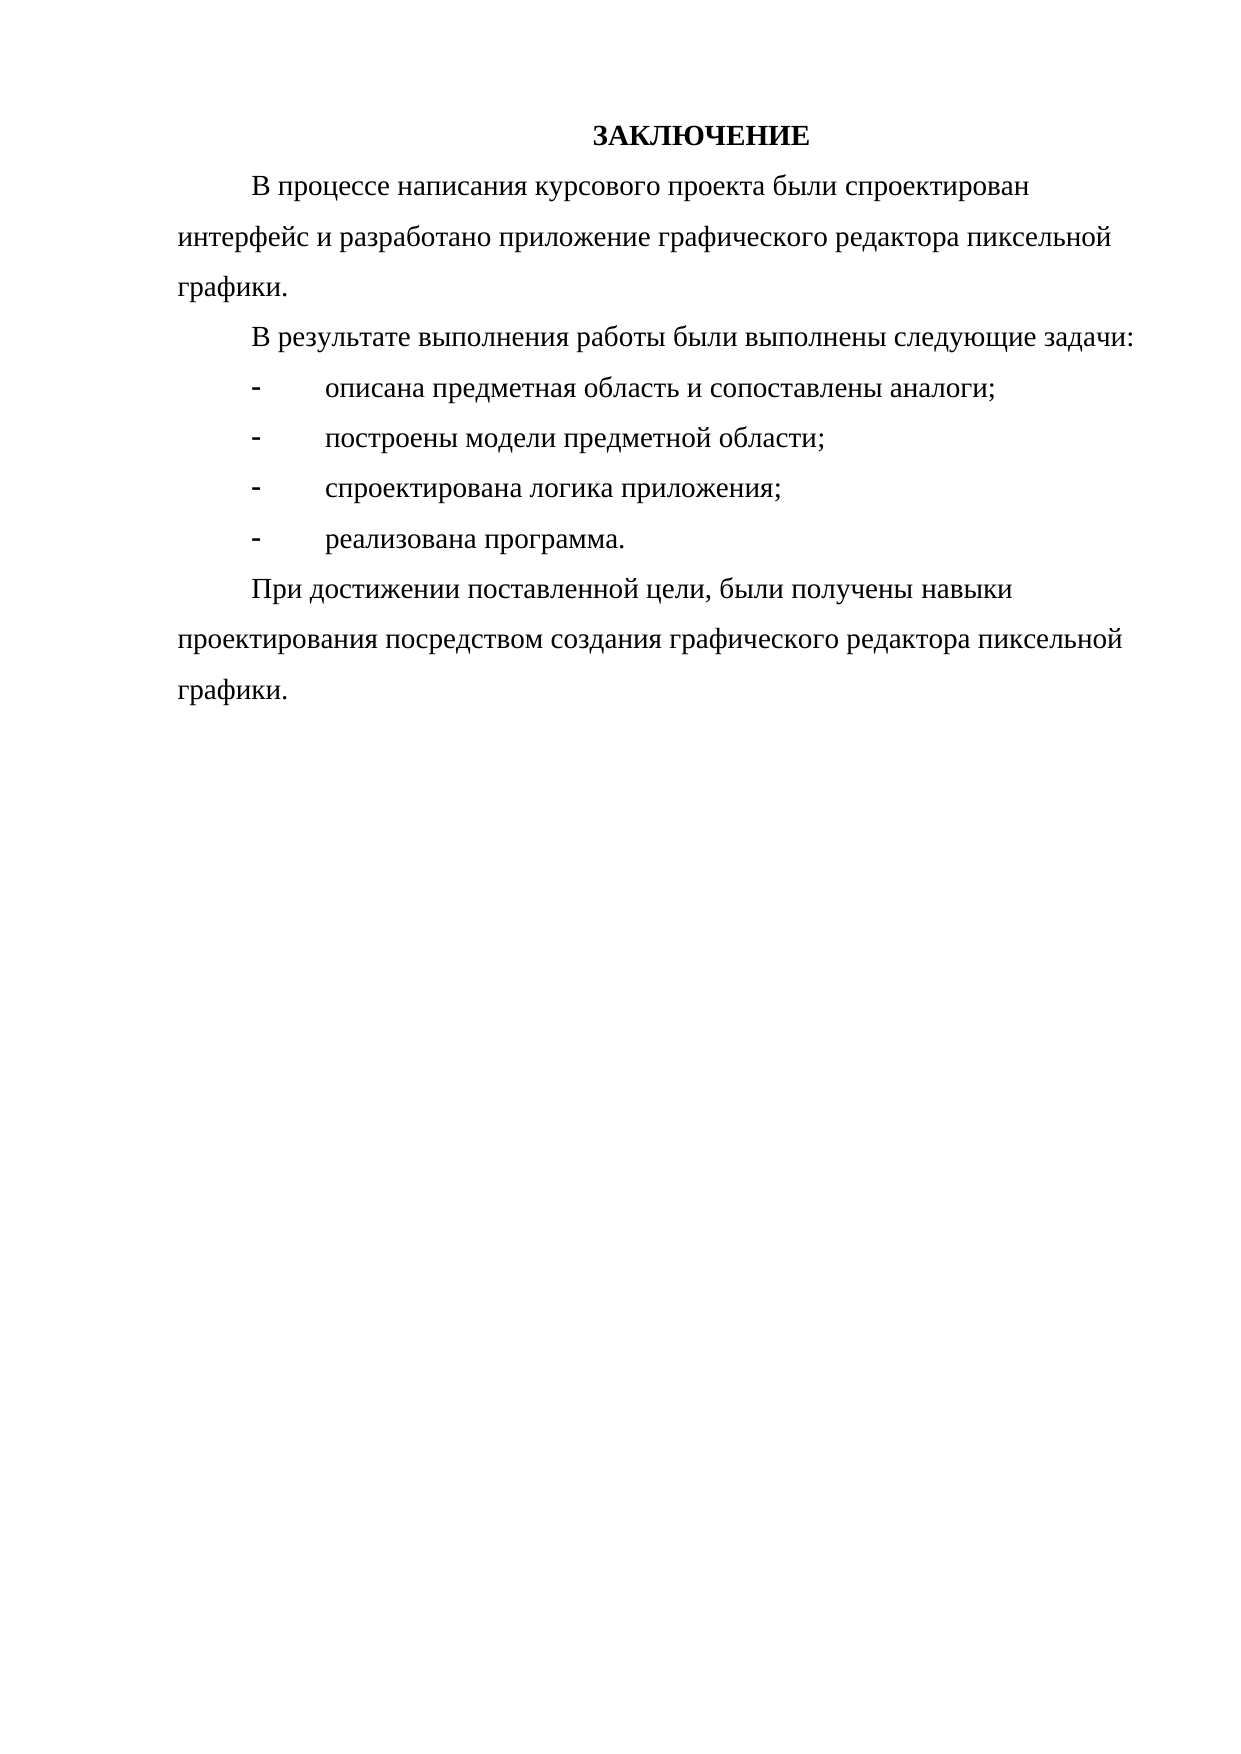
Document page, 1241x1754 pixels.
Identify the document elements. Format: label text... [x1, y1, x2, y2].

text В результате выполнения работы были выполнены следующие задачи: [177, 319, 1152, 353]
text При достижении поставленной цели, были получены навыки проектирования посредством создания графического редактора пиксельной графики. [177, 571, 1152, 706]
list построены модели предметной области; [251, 420, 1152, 454]
list описана предметная область и сопоставлены аналоги; [251, 370, 1152, 403]
list спроектирована логика приложения; [251, 471, 1152, 504]
text В процессе написания курсового проекта были спроектирован интерфейс и разработано приложение графического редактора пиксельной графики. [177, 168, 1152, 303]
text ЗАКЛЮЧЕНИЕ [177, 118, 1152, 152]
list реализована программа. [251, 521, 1152, 554]
